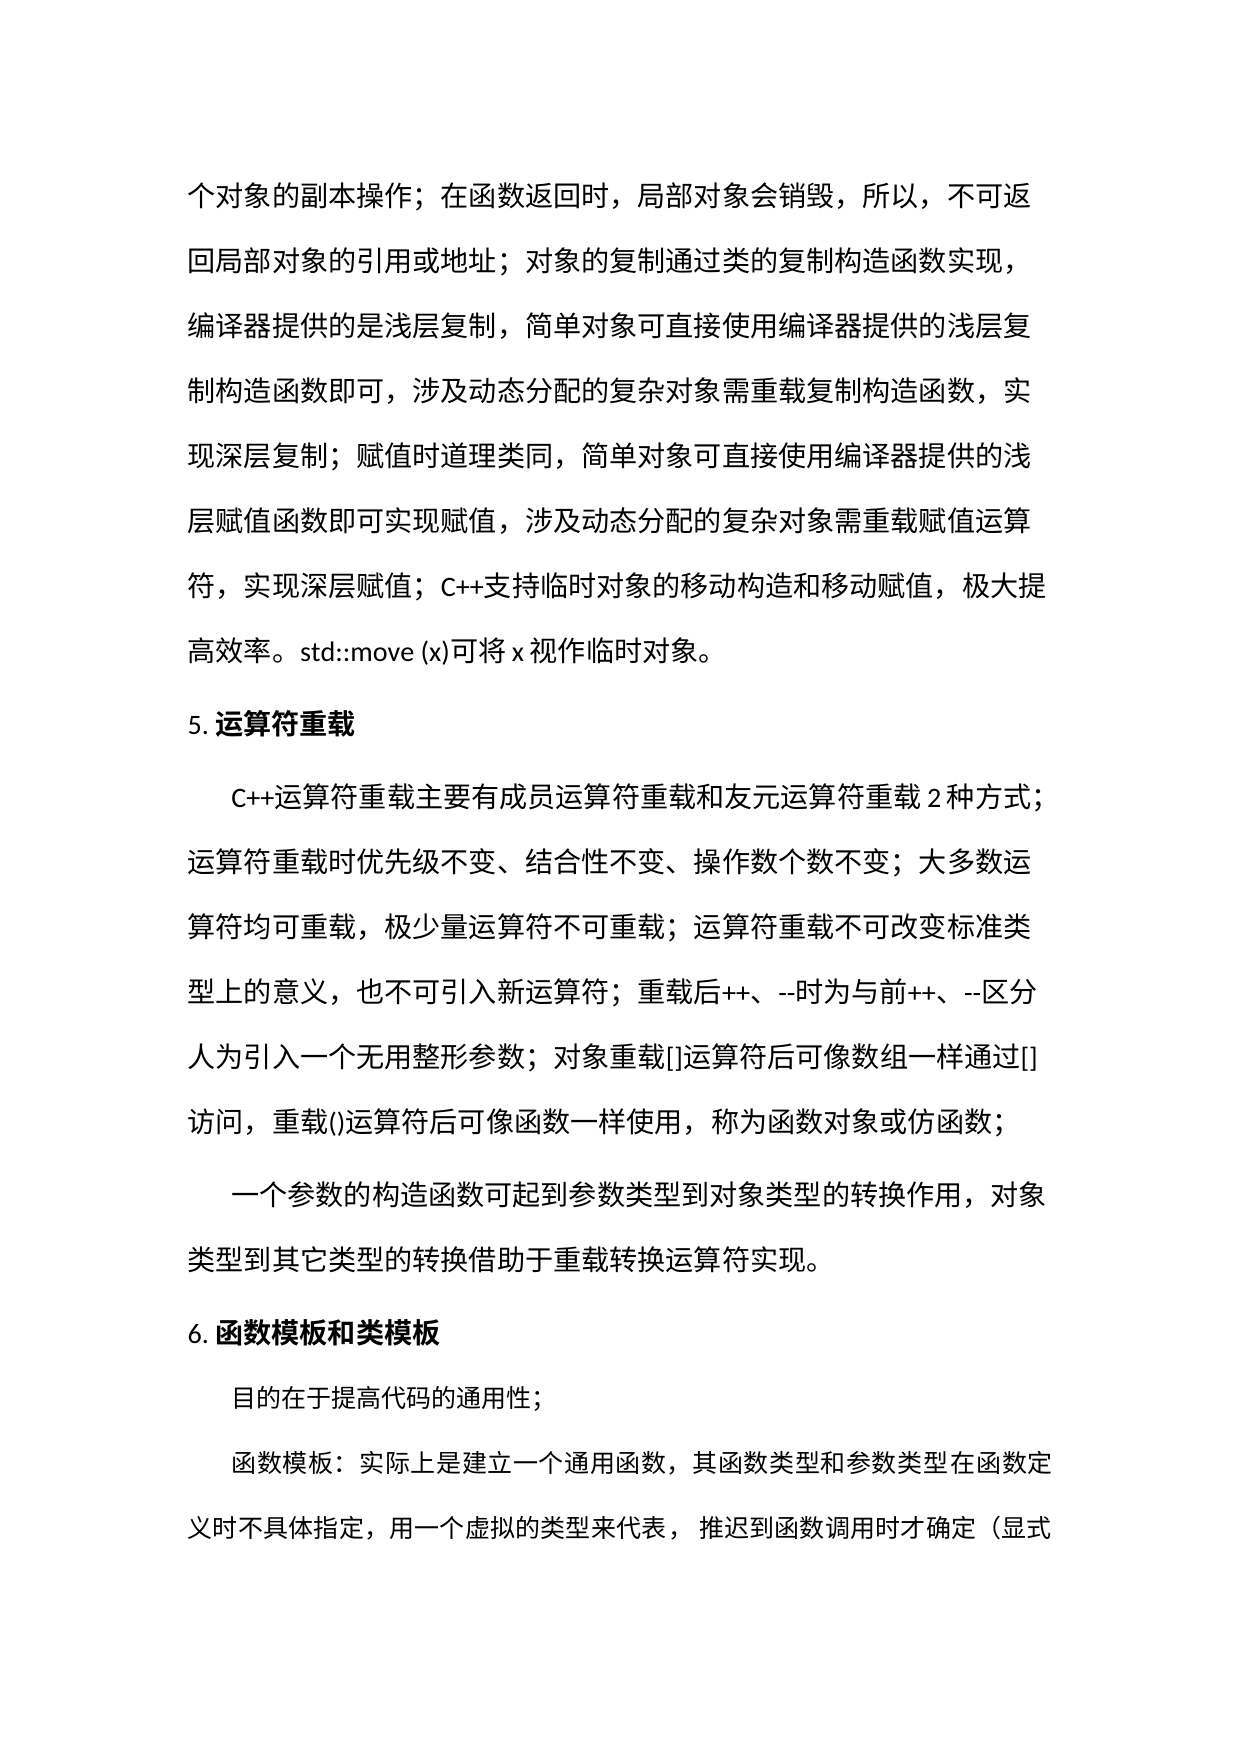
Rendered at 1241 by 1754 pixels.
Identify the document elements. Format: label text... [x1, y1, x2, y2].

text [187, 1429, 1053, 1559]
text 一个参数的构造函数可起到参数类型到对象类型的转换作用，对象类型到其它类型的转换借助于重载转换运算符实现。 [187, 1161, 1053, 1291]
text C++运算符重载主要有成员运算符重载和友元运算符重载2种方式；运算符重载时优先级不变、结合性不变、操作数个数不变；大多数运算符均可重载，极少量运算符不可重载；运算符重载不可改变标准类型上的意义，也不可引入新运算符；重载后++、--时为与前++、--区分人为引入一个无用整形参数；对象重载[]运算符后可像数组一样通过[]访问，重载()运算符后可像函数一样使用，称为函数对象或仿函数； [187, 763, 1053, 1153]
text 6. 函数模板和类模板 [187, 1299, 1053, 1364]
text 5. 运算符重载 [187, 690, 1053, 755]
text 目的在于提高代码的通用性； [187, 1364, 1053, 1429]
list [187, 162, 1053, 682]
